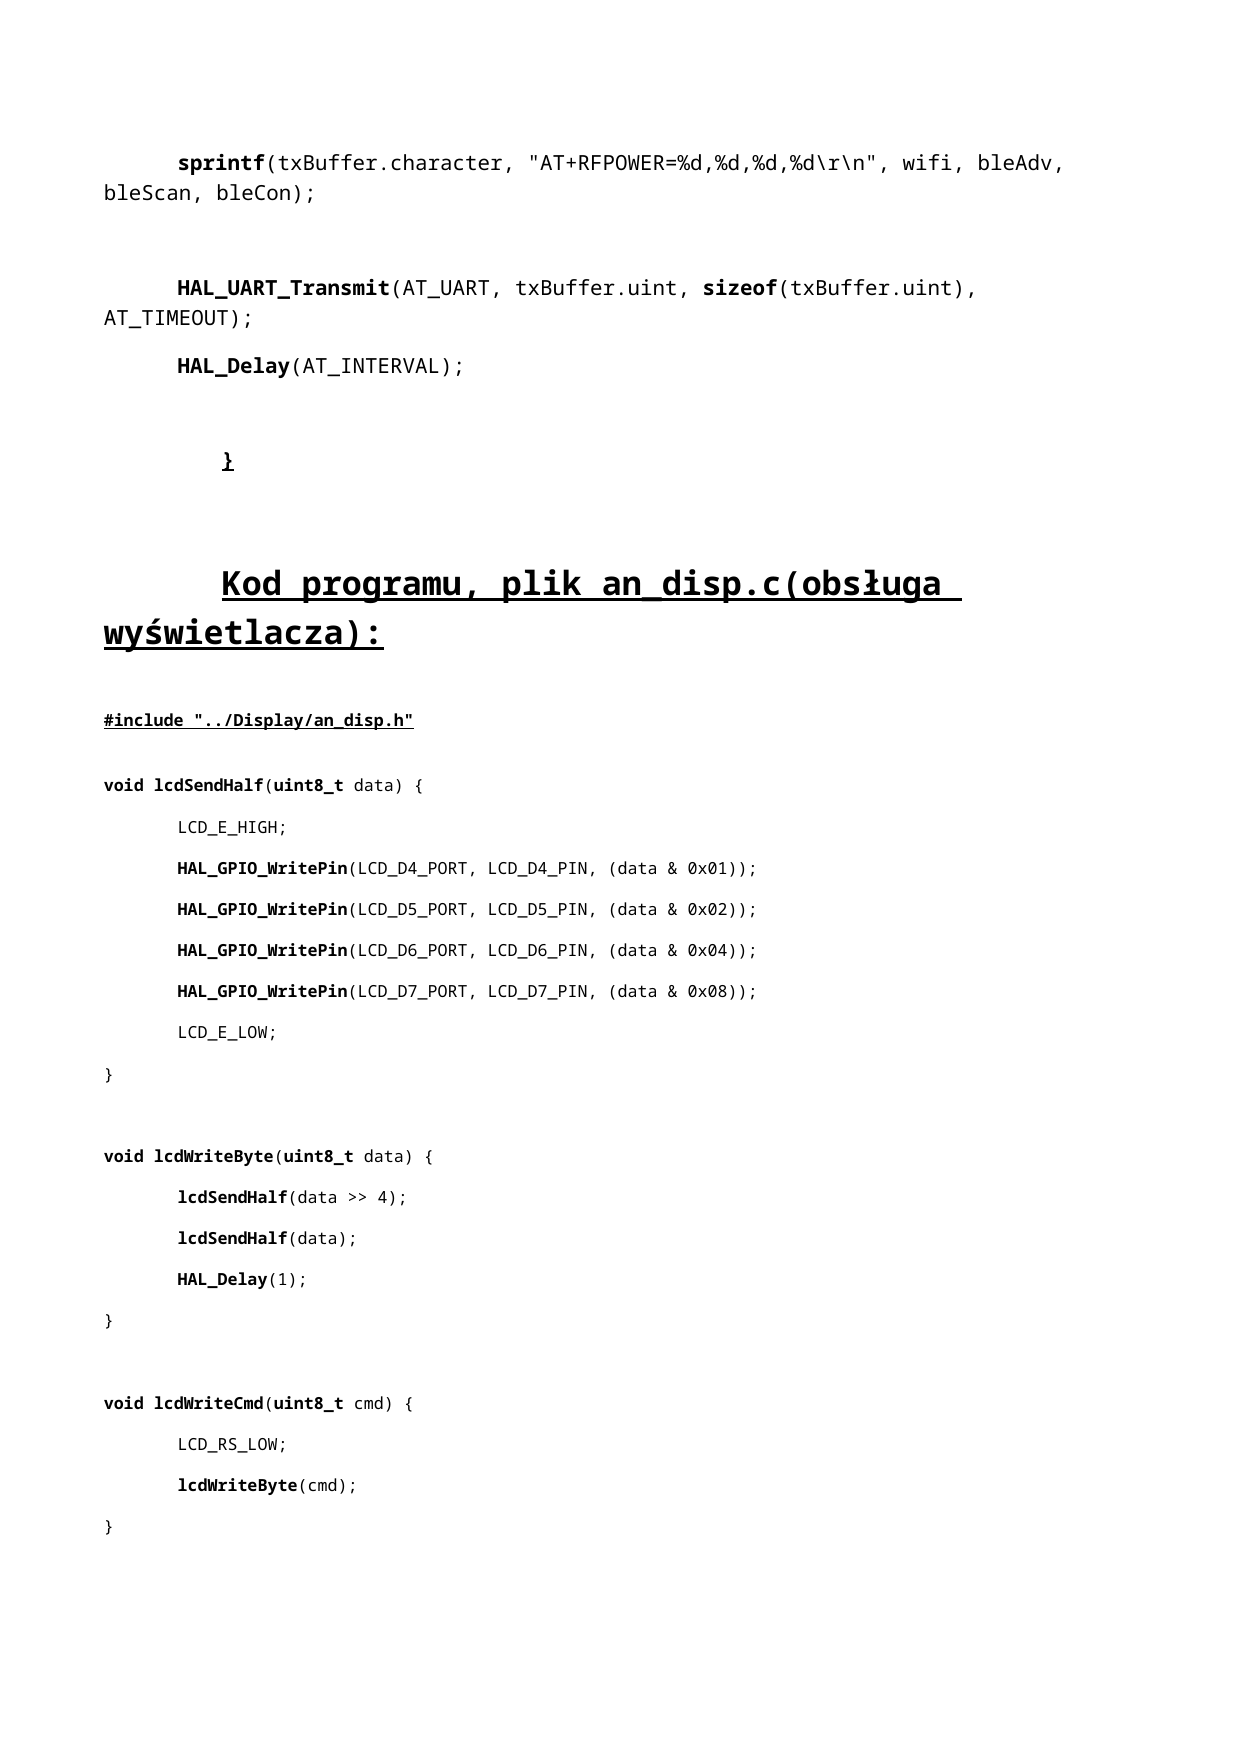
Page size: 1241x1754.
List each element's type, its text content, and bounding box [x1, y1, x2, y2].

text HAL_Delay(1); [103, 1268, 1093, 1291]
text lcdSendHalf(data >> 4); [103, 1186, 1093, 1208]
text LCD_E_HIGH; [103, 815, 1093, 838]
text sprintf(txBuffer.character, "AT+RFPOWER=%d,%d,%d,%d\r\n", wifi, bleAdv, bleScan, bleCon); [103, 148, 1093, 207]
text } [103, 445, 1093, 474]
text HAL_GPIO_WritePin(LCD_D7_PORT, LCD_D7_PIN, (data & 0x08)); [103, 980, 1093, 1002]
text } [103, 1515, 1093, 1537]
text void lcdSendHalf(uint8_t data) { [103, 774, 1093, 797]
text HAL_GPIO_WritePin(LCD_D6_PORT, LCD_D6_PIN, (data & 0x04)); [103, 939, 1093, 961]
text void lcdWriteByte(uint8_t data) { [103, 1144, 1093, 1167]
text } [103, 1062, 1093, 1085]
list Kod programu, plik an_disp.c(obsługa wyświetlacza): [103, 560, 1093, 654]
text void lcdWriteCmd(uint8_t cmd) { [103, 1391, 1093, 1414]
text lcdSendHalf(data); [103, 1227, 1093, 1249]
text HAL_GPIO_WritePin(LCD_D4_PORT, LCD_D4_PIN, (data & 0x01)); [103, 856, 1093, 879]
text HAL_GPIO_WritePin(LCD_D5_PORT, LCD_D5_PIN, (data & 0x02)); [103, 897, 1093, 920]
text HAL_UART_Transmit(AT_UART, txBuffer.uint, sizeof(txBuffer.uint), AT_TIMEOUT); [103, 273, 1093, 332]
text HAL_Delay(AT_INTERVAL); [103, 351, 1093, 379]
text lcdWriteByte(cmd); [103, 1473, 1093, 1496]
text #include "../Display/an_disp.h" [103, 708, 1093, 731]
text } [103, 1309, 1093, 1332]
text LCD_RS_LOW; [103, 1432, 1093, 1455]
text LCD_E_LOW; [103, 1021, 1093, 1044]
